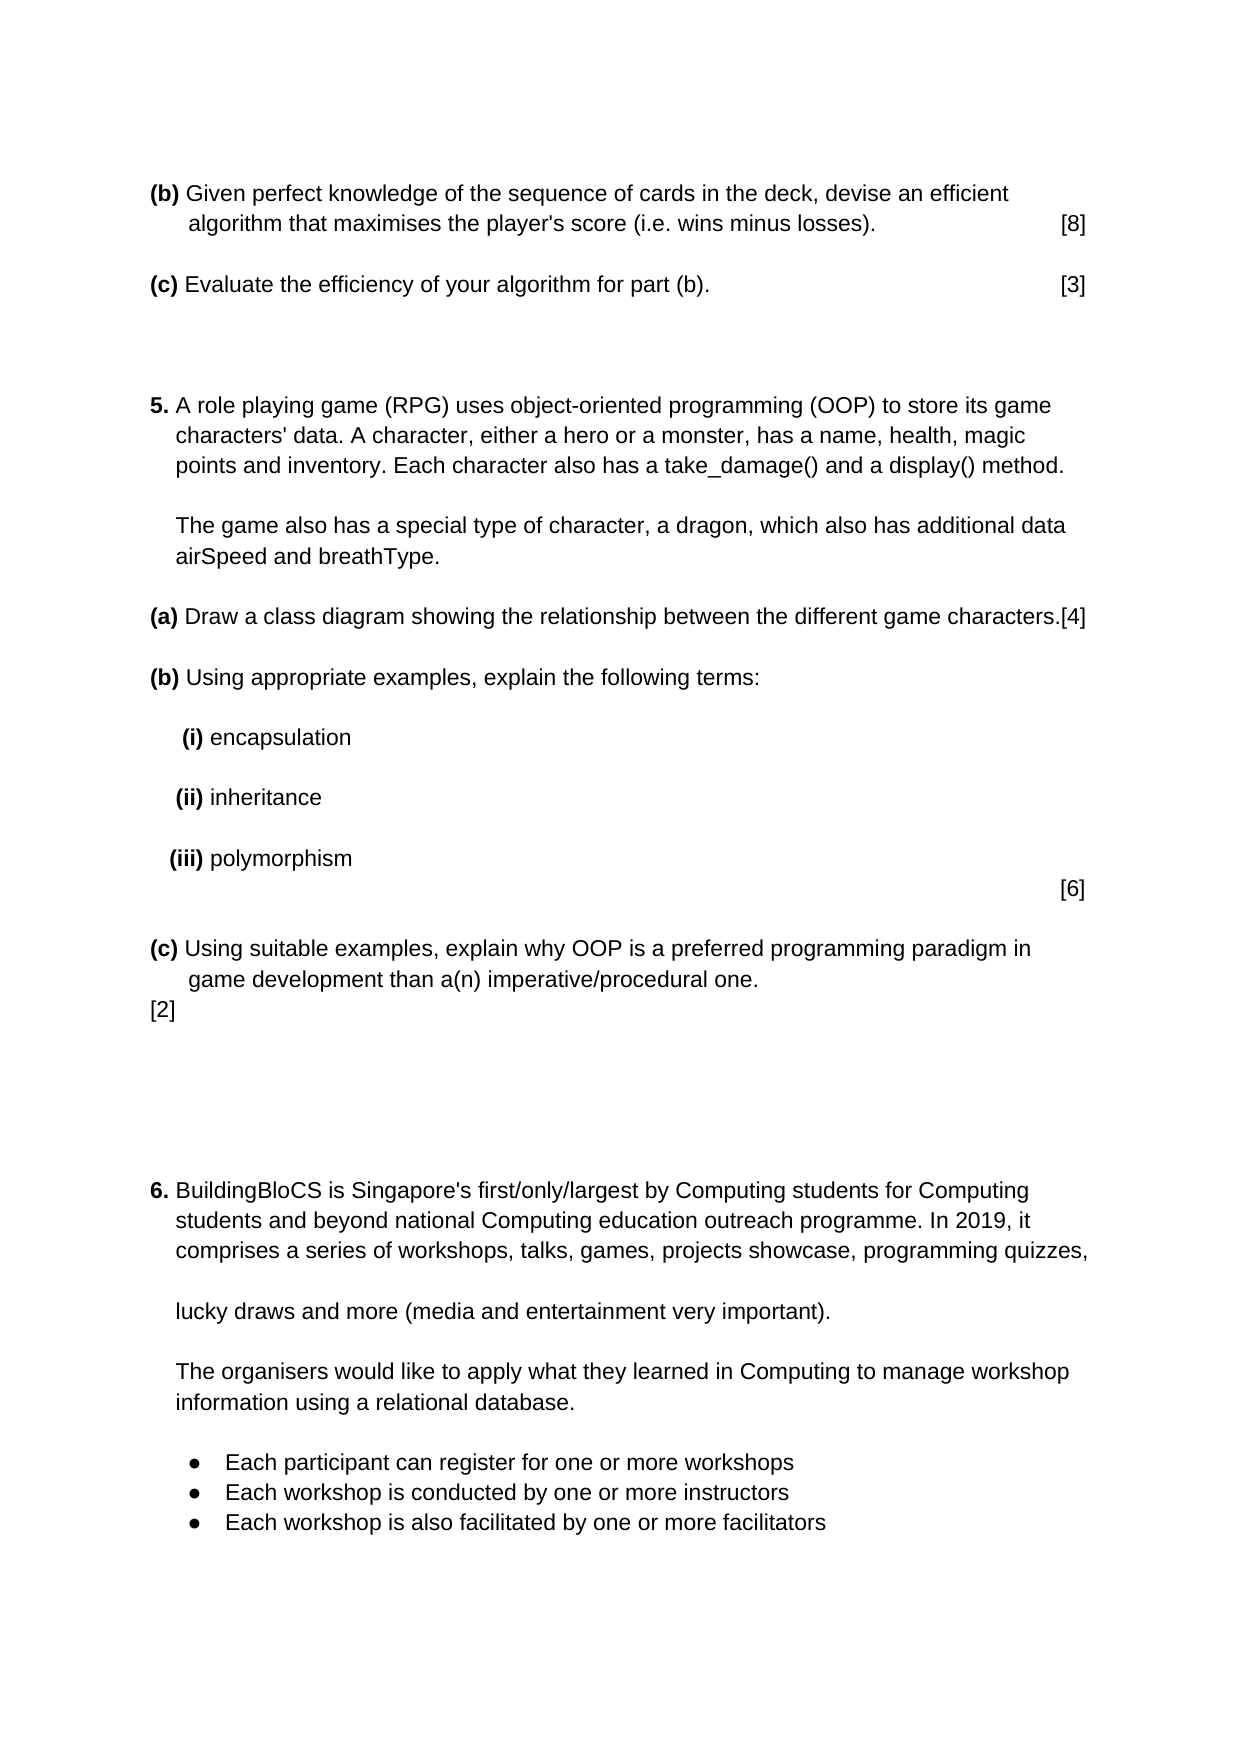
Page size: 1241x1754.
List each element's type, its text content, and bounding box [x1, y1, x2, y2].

text (b) Given perfect knowledge of the sequence of cards in the deck, devise an efficient algorithm that maximises the player's score (i.e. wins minus losses). [8] [150, 180, 1090, 237]
text (iii) polymorphism [150, 845, 1090, 871]
text (c) Using suitable examples, explain why OOP is a preferred programming paradigm in game development than a(n) imperative/procedural one. [2] [150, 935, 1090, 1022]
list Each participant can register for one or more workshops [187, 1449, 1090, 1475]
text (c) Evaluate the efficiency of your algorithm for part (b). [3] [150, 271, 1090, 297]
text The organisers would like to apply what they learned in Computing to manage workshop information using a relational database. [150, 1358, 1090, 1415]
text 6. BuildingBloCS is Singapore's first/only/largest by Computing students for Computing students and beyond national Computing education outreach programme. In 2019, it comprises a series of workshops, talks, games, projects showcase, programming quizzes, lucky draws and more (media and entertainment very important). [150, 1117, 1090, 1324]
text (b) Using appropriate examples, explain the following terms: [150, 663, 1090, 690]
list Each workshop is also facilitated by one or more facilitators [187, 1509, 1090, 1536]
text (ii) inheritance [150, 784, 1090, 811]
text (a) Draw a class diagram showing the relationship between the different game characters.[4] [150, 603, 1090, 629]
text 5. A role playing game (RPG) uses object-oriented programming (OOP) to store its game characters' data. A character, either a hero or a monster, has a name, health, magic points and inventory. Each character also has a take_damage() and a display() method. [150, 392, 1090, 478]
text The game also has a special type of character, a dragon, which also has additional data airSpeed and breathType. [150, 512, 1090, 569]
list Each workshop is conducted by one or more instructors [187, 1479, 1090, 1506]
text (i) encapsulation [150, 724, 1090, 750]
text [6] [150, 875, 1090, 901]
